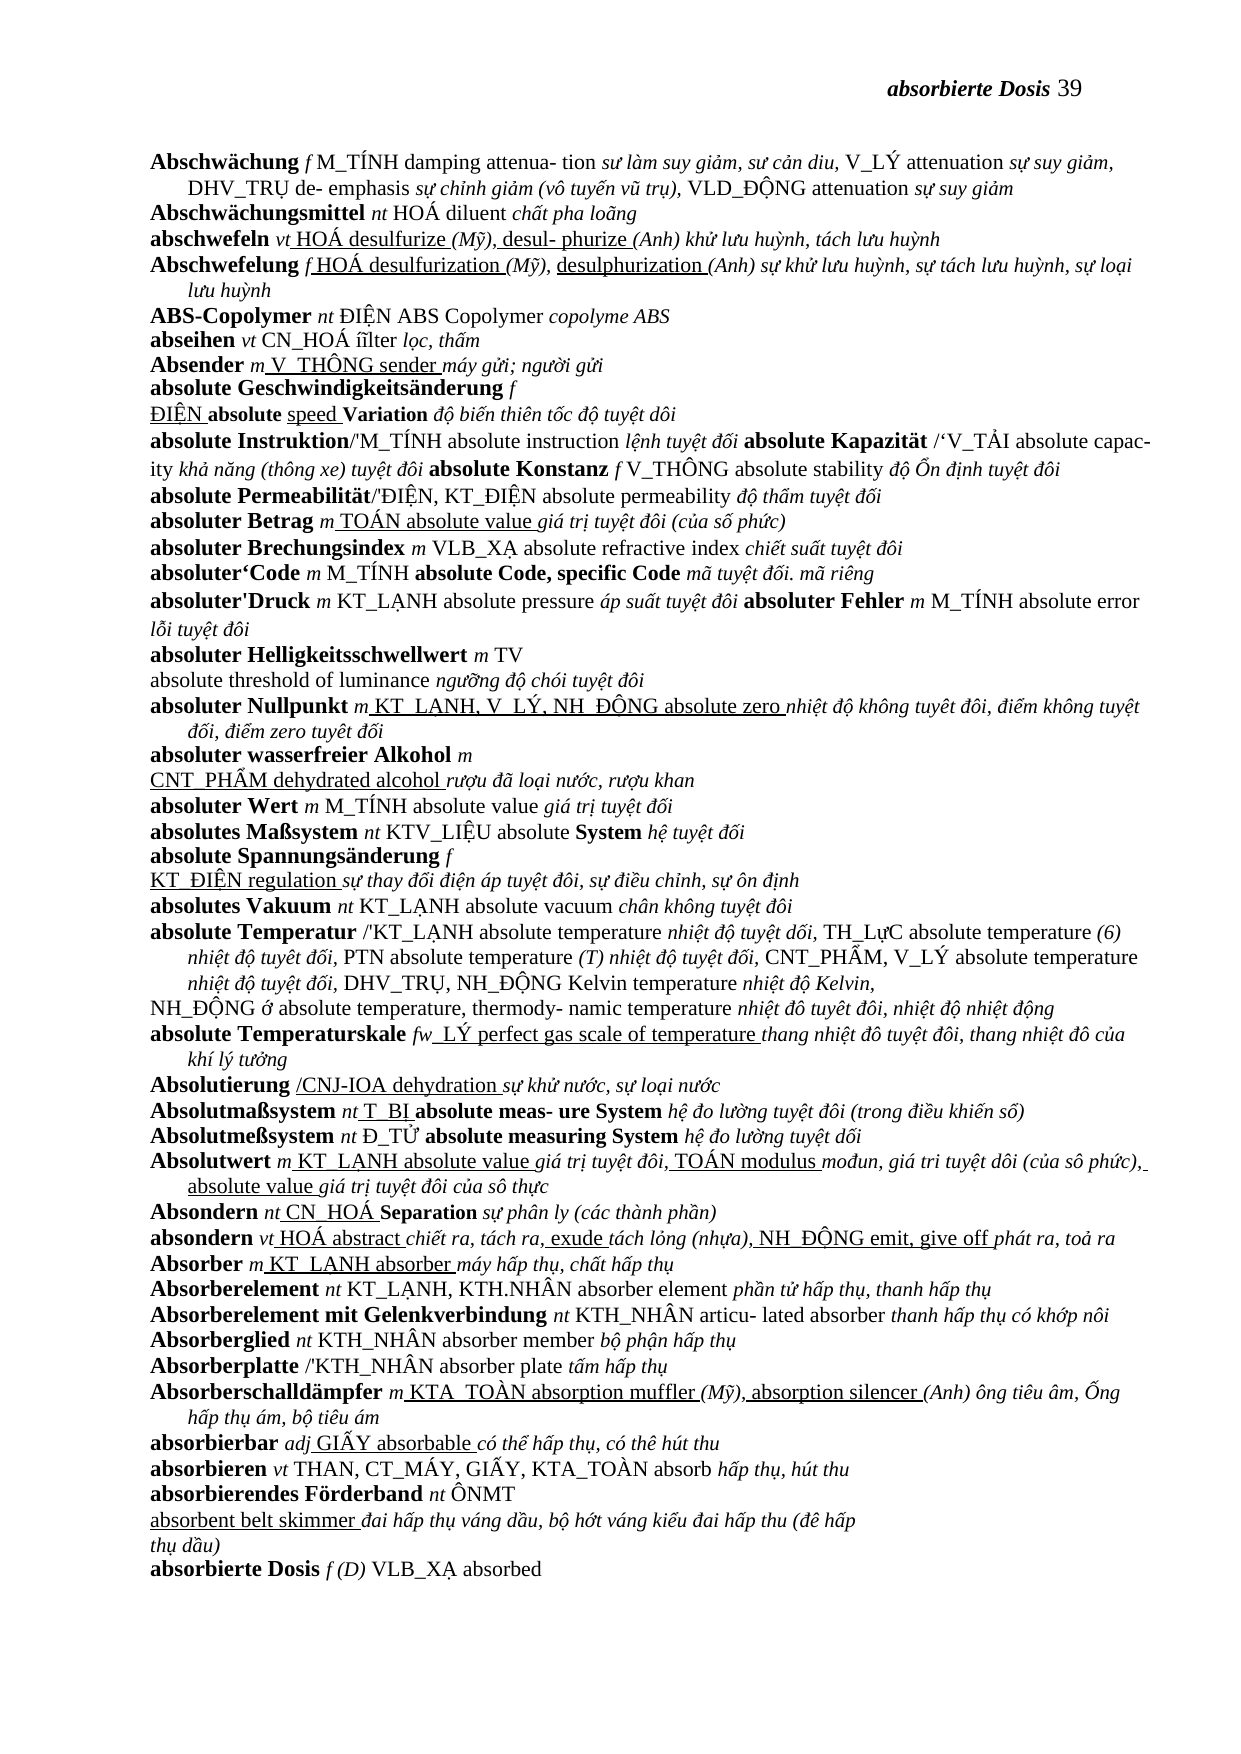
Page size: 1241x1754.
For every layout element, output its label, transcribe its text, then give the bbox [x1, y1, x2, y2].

text absondern vt HOÁ abstract chiết ra, tách ra, exude tách lỏng (nhựa), NH_ĐỘNG emit, give off phát ra, toả ra [150, 1224, 1153, 1251]
text absoluter wasserfreier Alkohol m [150, 744, 1153, 767]
text absolute Permeabilität/'ĐIỆN, KT_ĐIỆN absolute permeability độ thẩm tuyệt đối [150, 482, 1153, 508]
text absorbierendes Förderband nt ÔNMT [150, 1481, 1153, 1507]
text Absolutierung /CNJ-IOA dehydration sự khử nước, sự loại nước [150, 1072, 1153, 1097]
text thụ dầu) [150, 1532, 1153, 1558]
text Absolutwert m KT_LẠNH absolute value giá trị tuyệt đôi, TOÁN modulus mođun, giá tri tuyệt dôi (của sô phức), absolute value giá trị tuyệt đôi của sô thực [150, 1149, 1153, 1199]
text absorbieren vt THAN, CT_MÁY, GIẤY, KTA_TOÀN absorb hấp thụ, hút thu [150, 1456, 1153, 1481]
text absoluter‘Code m M_TÍNH absolute Code, specific Code mã tuyệt đối. mã riêng [150, 560, 1153, 586]
text Absorberelement mit Gelenkverbindung nt KTH_NHÂN articu- lated absorber thanh hấp thụ có khớp nôi [150, 1302, 1153, 1327]
text Absorberelement nt KT_LẠNH, KTH.NHÂN absorber element phần tử hấp thụ, thanh hấp thụ [150, 1276, 1153, 1302]
text Absondern nt CN_HOÁ Separation sự phân ly (các thành phần) [150, 1199, 1153, 1224]
text absolute Instruktion/'M_TÍNH absolute instruction lệnh tuyệt đối absolute Kapazität /‘V_TẢI absolute capac- ity khả năng (thông xe) tuyệt đôi absolute Konstanz f V_THÔNG absolute stability độ Ổn định tuyệt đôi [150, 426, 1153, 482]
text Absorber m KT_LẠNH absorber máy hấp thụ, chất hấp thụ [150, 1251, 1153, 1276]
text absoluter Helligkeitsschwellwert m TV [150, 642, 1153, 667]
text Abschwächung f M_TÍNH damping attenua- tion sư làm suy giảm, sư cản diu, V_LÝ attenuation sự suy giảm, DHV_TRỤ de- emphasis sự chỉnh giảm (vô tuyến vũ trụ), VLD_ĐỘNG attenuation sự suy giảm [150, 149, 1153, 200]
text KT_ĐIỆN regulation sự thay đổi điện áp tuyệt đôi, sự điều chỉnh, sự ôn định [150, 868, 1153, 893]
text Absender m V_THÔNG sender máy gửi; người gửi [150, 352, 1153, 377]
text absoluter'Druck m KT_LẠNH absolute pressure áp suất tuyệt đôi absoluter Fehler m M_TÍNH absolute error lỗi tuyệt đôi [150, 586, 1153, 642]
text absolutes Maßsystem nt KTV_LIỆU absolute System hệ tuyệt đối [150, 819, 1153, 845]
text ĐIỆN absolute speed Variation độ biến thiên tốc độ tuyệt dôi [150, 400, 1153, 426]
text absorbierte Dosis f (D) VLB_XẠ absorbed [150, 1558, 1153, 1581]
text Absorberglied nt KTH_NHÂN absorber member bộ phận hấp thụ [150, 1327, 1153, 1353]
text CNT_PHẨM dehydrated alcohol rượu đã loại nước, rượu khan [150, 767, 1153, 793]
text Absorberschalldämpfer m KTA_TOÀN absorption muffler (Mỹ), absorption silencer (Anh) ông tiêu âm, Ống hấp thụ ám, bộ tiêu ám [150, 1379, 1153, 1430]
text Absolutmeßsystem nt Đ_TỬ absolute measuring System hệ đo lường tuyệt dối [150, 1123, 1153, 1149]
text absolutes Vakuum nt KT_LẠNH absolute vacuum chân không tuyệt đôi [150, 893, 1153, 919]
text absoluter Wert m M_TÍNH absolute value giá trị tuyệt đối [150, 793, 1153, 819]
text absolute Temperaturskale fw_LÝ perfect gas scale of temperature thang nhiệt đô tuyệt đôi, thang nhiệt đô của khí lý tưởng [150, 1021, 1153, 1072]
text absoluter Nullpunkt m KT_LẠNH, V_LÝ, NH_ĐỘNG absolute zero nhiệt độ không tuyêt đôi, điểm không tuyệt đối, điểm zero tuyêt đối [150, 693, 1153, 744]
text abseihen vt CN_HOÁ íĩlter lọc, thấm [150, 329, 1153, 352]
text Absolutmaßsystem nt T_BỊ absolute meas- ure System hệ đo lường tuyệt đôi (trong điều khiến sổ) [150, 1097, 1153, 1123]
text absoluter Betrag m TOÁN absolute value giá trị tuyệt đôi (của số phức) [150, 508, 1153, 534]
text absorbent belt skimmer đai hấp thụ váng dầu, bộ hớt váng kiểu đai hấp thu (đê hấp [150, 1507, 1153, 1532]
text Abschwefelung f HOÁ desulfurization (Mỹ), desulphurization (Anh) sự khử lưu huỳnh, sự tách lưu huỳnh, sự loại lưu huỳnh [150, 252, 1153, 303]
text absolute Temperatur /'KT_LẠNH absolute temperature nhiệt độ tuyệt dối, TH_LựC absolute temperature (6) nhiệt độ tuyêt đối, PTN absolute temperature (T) nhiệt độ tuyệt đối, CNT_PHẨM, V_LÝ absolute temperature nhiệt độ tuyệt đối, DHV_TRỤ, NH_ĐỘNG Kelvin temperature nhiệt độ Kelvin, [150, 919, 1153, 995]
text absolute Spannungsänderung f [150, 845, 1153, 868]
text NH_ĐỘNG ớ absolute temperature, thermody- namic temperature nhiệt đô tuyêt đôi, nhiệt độ nhiệt động [150, 995, 1153, 1021]
text ABS-Copolymer nt ĐIỆN ABS Copolymer copolyme ABS [150, 303, 1153, 329]
text absorbierbar adj GIẤY absorbable có thể hấp thụ, có thê hút thu [150, 1430, 1153, 1456]
text Absorberplatte /'KTH_NHÂN absorber plate tấm hấp thụ [150, 1353, 1153, 1379]
text abschwefeln vt HOÁ desulfurize (Mỹ), desul- phurize (Anh) khử lưu huỳnh, tách lưu huỳnh [150, 226, 1153, 252]
text absolute threshold of luminance ngưỡng độ chói tuyệt đôi [150, 667, 1153, 693]
text absoluter Brechungsindex m VLB_XẠ absolute refractive index chiết suất tuyệt đôi [150, 534, 1153, 560]
text absolute Geschwindigkeitsänderung f [150, 377, 1153, 400]
text Abschwächungsmittel nt HOÁ diluent chất pha loãng [150, 200, 1153, 226]
